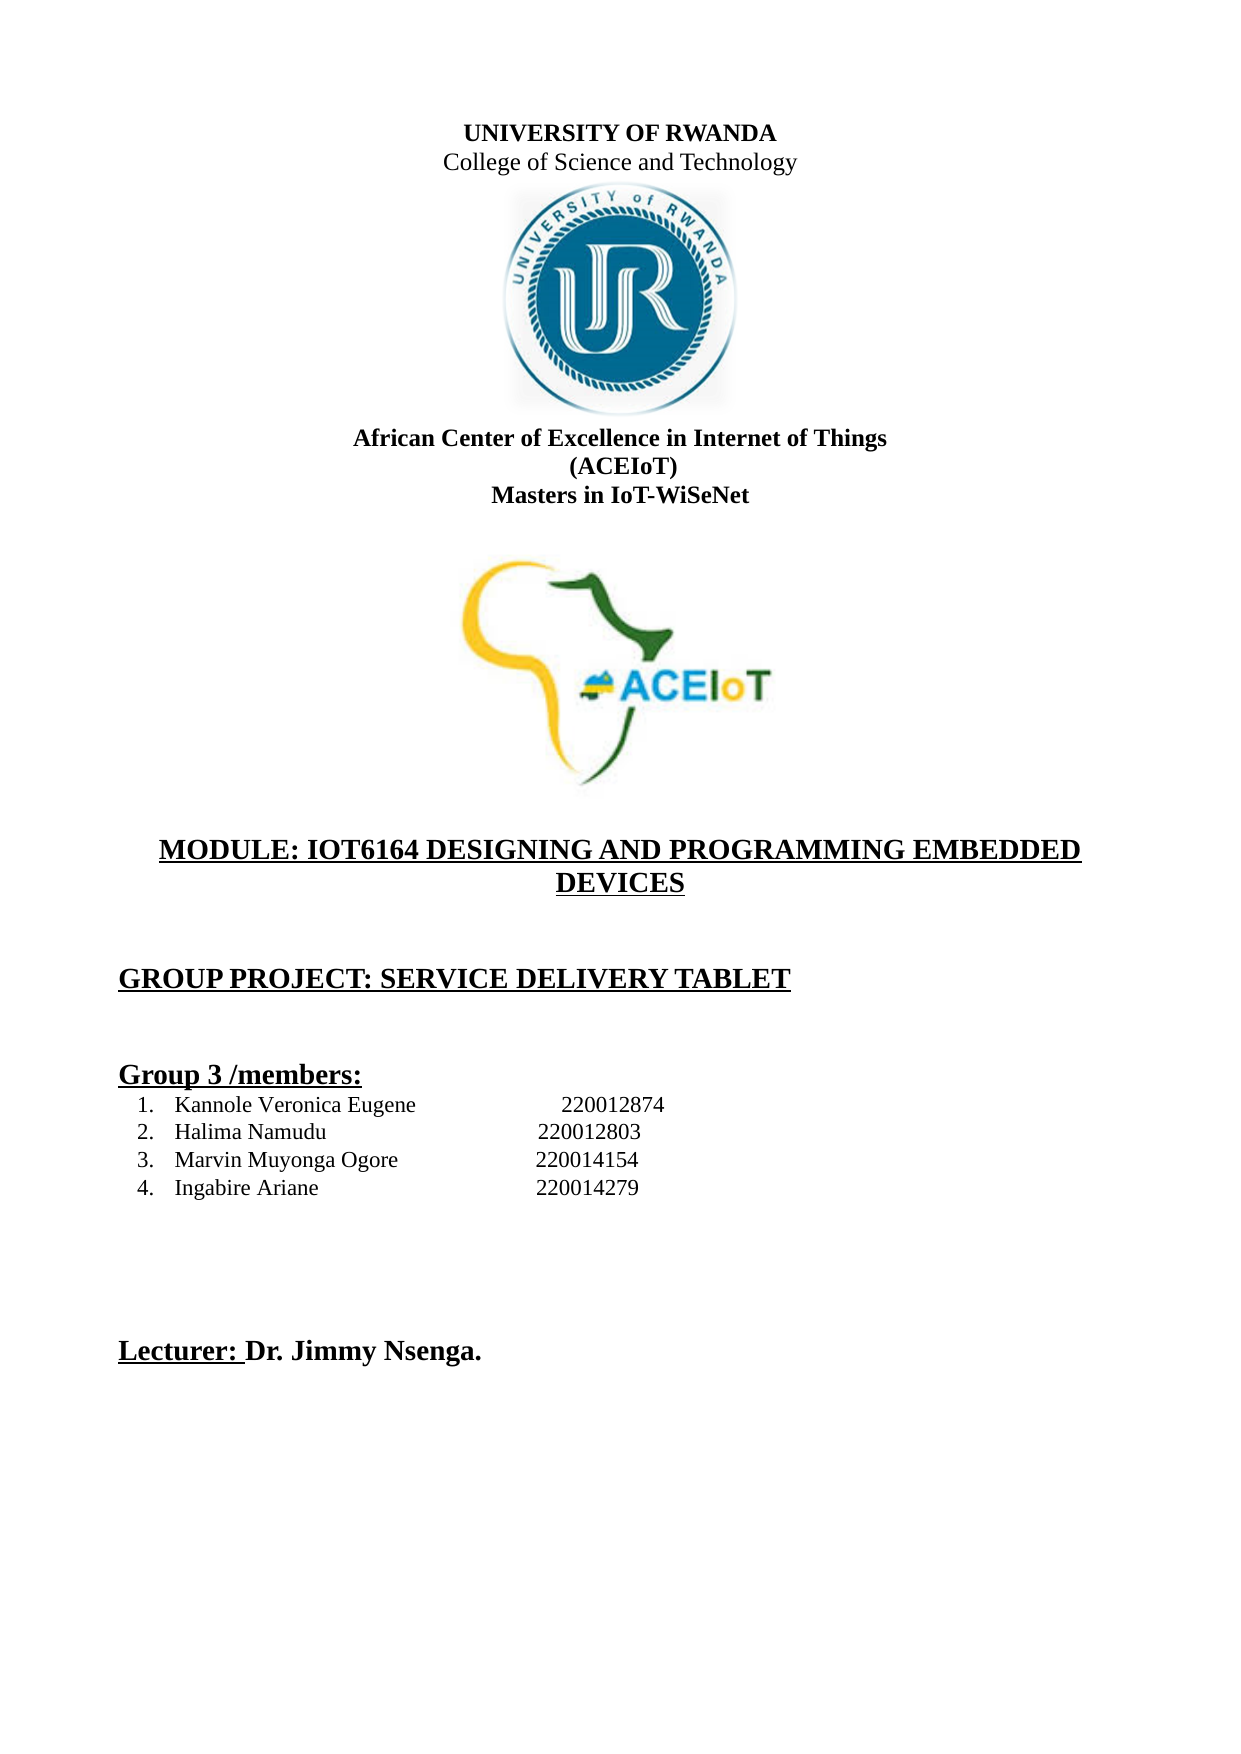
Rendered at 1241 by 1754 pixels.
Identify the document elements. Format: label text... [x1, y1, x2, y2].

picture [449, 537, 791, 799]
text Lecturer: Dr. Jimmy Nsenga. [118, 1333, 1122, 1366]
text African Center of Excellence in Internet of Things [118, 423, 1122, 451]
list Kannole Veronica Eugene 220012874 [137, 1091, 1122, 1117]
text MODULE: IOT6164 DESIGNING AND PROGRAMMING EMBEDDED DEVICES [118, 832, 1122, 899]
text College of Science and Technology [118, 147, 1122, 176]
text GROUP PROJECT: SERVICE DELIVERY TABLET [118, 961, 1122, 995]
text Masters in IoT-WiSeNet [118, 480, 1122, 509]
list Marvin Muyonga Ogore 220014154 [137, 1146, 1122, 1172]
picture [497, 175, 743, 423]
text (ACEIoT) [118, 451, 1122, 480]
text Group 3 /members: [118, 1057, 1122, 1091]
list Ingabire Ariane 220014279 [137, 1173, 1122, 1200]
list Halima Namudu 220012803 [137, 1118, 1122, 1145]
text UNIVERSITY OF RWANDA [118, 118, 1122, 147]
